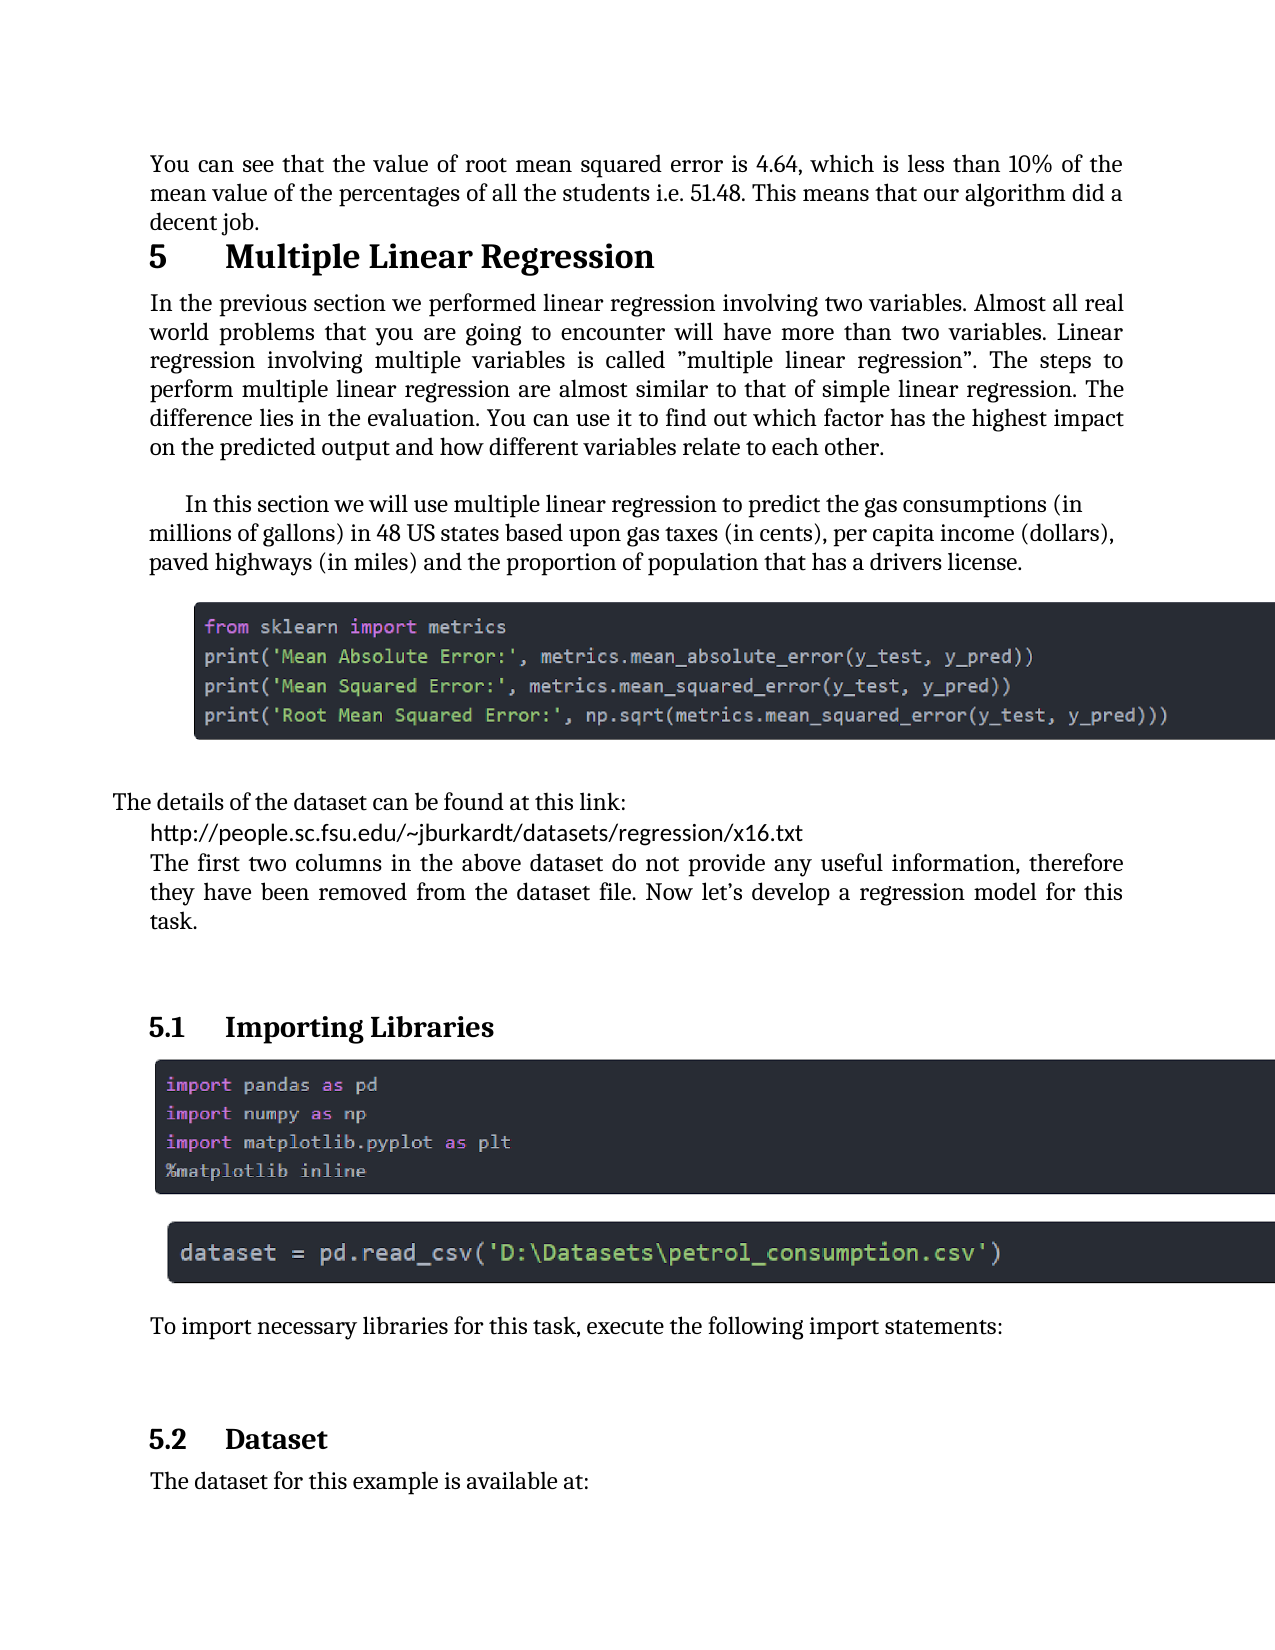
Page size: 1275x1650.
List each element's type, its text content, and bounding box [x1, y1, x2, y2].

text The details of the dataset can be found at this link: [112, 788, 1125, 817]
text http://people.sc.fsu.edu/~jburkardt/datasets/regression/x16.txt [149, 817, 1125, 848]
text 5.2 Dataset [148, 1422, 1125, 1457]
text 5 Multiple Linear Regression [148, 237, 1125, 278]
picture [148, 576, 1275, 758]
text The first two columns in the above dataset do not provide any useful information, therefore they have been removed from the dataset file. Now let’s develop a regression model for this task. [149, 849, 1125, 935]
text 5.1 Importing Libraries [148, 1010, 1125, 1045]
text To import necessary libraries for this task, execute the following import statements: [149, 1312, 1125, 1341]
text The dataset for this example is available at: [149, 1467, 1125, 1496]
text In this section we will use multiple linear regression to predict the gas consumptions (in millions of gallons) in 48 US states based upon gas taxes (in cents), per capita income (dollars), paved highways (in miles) and the proportion of population that has a drivers license. [148, 490, 1127, 576]
text In the previous section we performed linear regression involving two variables. Almost all real world problems that you are going to encounter will have more than two variables. Linear regression involving multiple variables is called ”multiple linear regression”. The steps to perform multiple linear regression are almost similar to that of simple linear regression. The difference lies in the evaluation. You can use it to find out which factor has the highest impact on the predicted output and how different variables relate to each other. [149, 289, 1125, 461]
picture [148, 1045, 1275, 1303]
text You can see that the value of root mean squared error is 4.64, which is less than 10% of the mean value of the percentages of all the students i.e. 51.48. This means that our algorithm did a decent job. [149, 150, 1125, 236]
